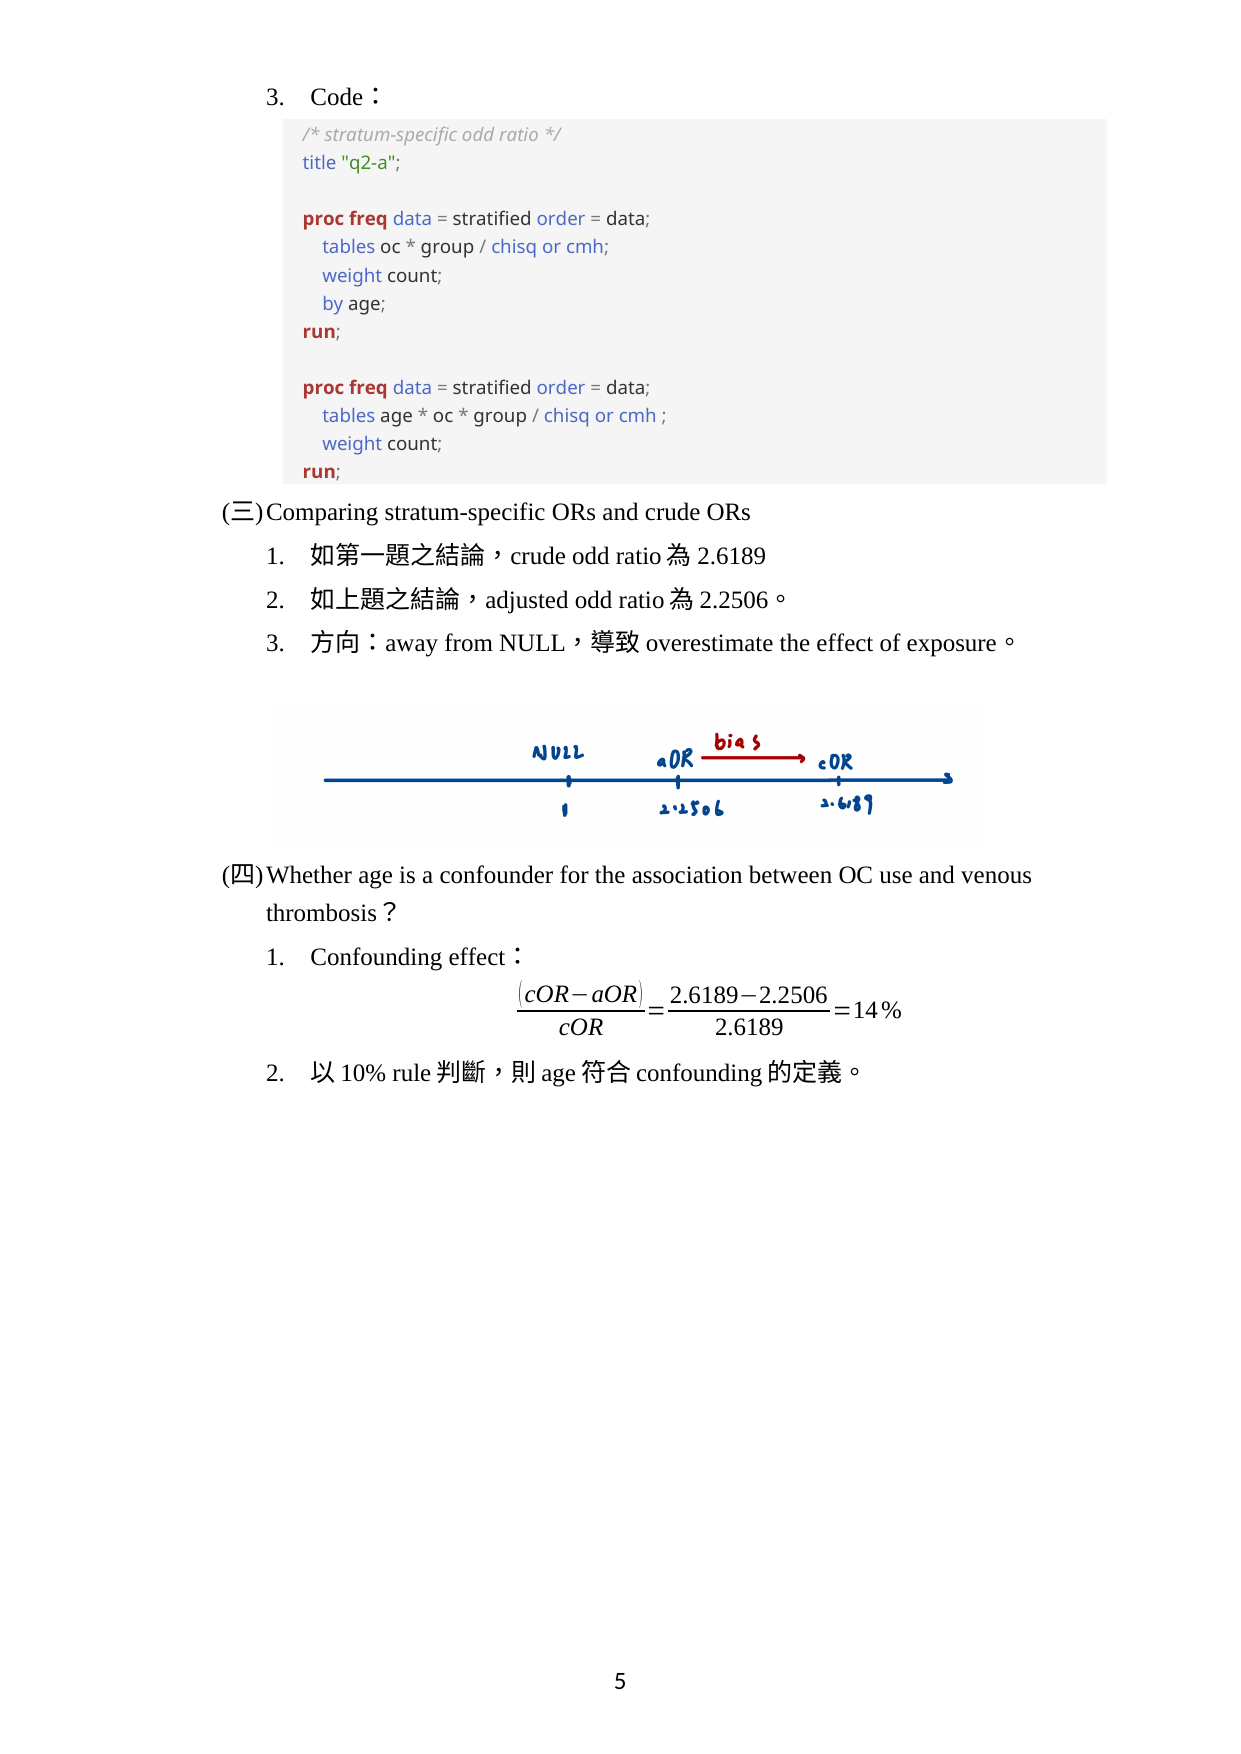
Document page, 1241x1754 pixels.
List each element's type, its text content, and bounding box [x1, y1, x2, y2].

text run; [283, 456, 1107, 484]
picture [271, 706, 988, 848]
text tables oc * group / chisq or cmh; [283, 231, 1107, 259]
text proc freq data = stratified order = data; [283, 203, 1107, 231]
text /* stratum-specific odd ratio */ [283, 119, 1107, 147]
text 如第一題之結論，crude odd ratio為 2.6189 [266, 534, 1107, 572]
text run; [283, 316, 1107, 344]
text Code： [266, 75, 1107, 112]
text weight count; [283, 259, 1107, 287]
text by age; [283, 287, 1107, 316]
text 以10% rule判斷，則age符合confounding的定義。 [266, 1051, 1107, 1089]
text proc freq data = stratified order = data; [283, 372, 1107, 400]
text weight count; [283, 428, 1107, 456]
text 如上題之結論，adjusted odd ratio為2.2506。 [266, 578, 1107, 616]
text Comparing stratum-specific ORs and crude ORs [222, 491, 1107, 528]
text title "q2-a"; [283, 147, 1107, 175]
text tables age * oc * group / chisq or cmh ; [283, 400, 1107, 428]
text 方向：away from NULL，導致overestimate the effect of exposure。 [266, 622, 1107, 659]
text Confounding effect： [266, 935, 1107, 973]
